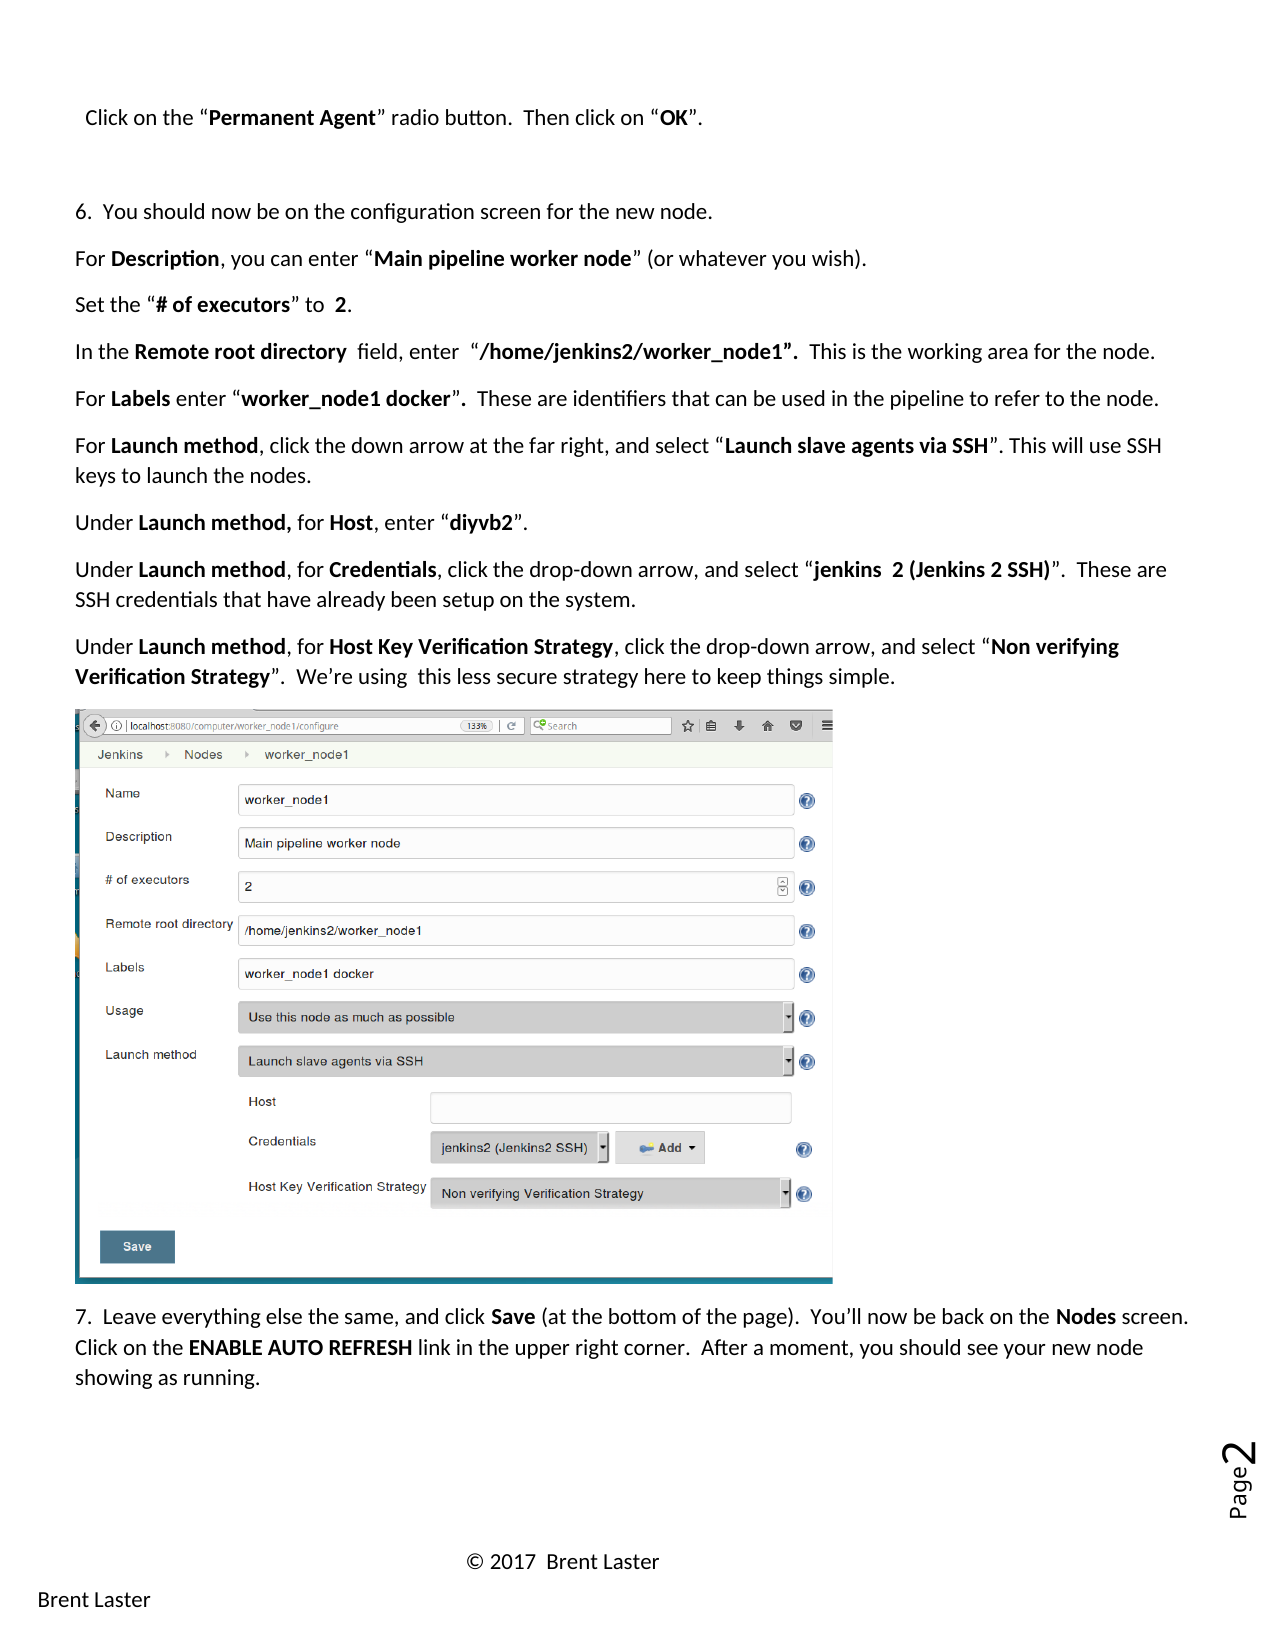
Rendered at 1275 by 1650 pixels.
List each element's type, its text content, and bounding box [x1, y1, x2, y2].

text For Launch method, click the down arrow at the far right, and select “Launch slave agents via SSH”. This will use SSH keys to launch the nodes. [75, 431, 1200, 489]
text Click on the “Permanent Agent” radio button. Then click on “OK”. [75, 103, 1200, 131]
text 7. Leave everything else the same, and click Save (at the bottom of the page). You’ll now be back on the Nodes screen. Click on the ENABLE AUTO REFRESH link in the upper right corner. After a moment, you should see your new node showing as running. [75, 1302, 1200, 1391]
text Under Launch method, for Host, enter “diyvb2”. [75, 508, 1200, 536]
text Set the “# of executors” to 2. [75, 291, 1200, 318]
picture [75, 709, 833, 1284]
text 6. You should now be on the configuration screen for the new node. [75, 197, 1200, 225]
text Under Launch method, for Credentials, click the drop-down arrow, and select “jenkins 2 (Jenkins 2 SSH)”. These are SSH credentials that have already been setup on the system. [75, 555, 1200, 613]
text For Labels enter “worker_node1 docker”. These are identifiers that can be used in the pipeline to refer to the node. [75, 384, 1200, 412]
text In the Remote root directory field, enter “/home/jenkins2/worker_node1”. This is the working area for the node. [75, 337, 1200, 365]
text Under Launch method, for Host Key Verification Strategy, click the drop-down arrow, and select “Non verifying Verification Strategy”. We’re using this less secure strategy here to keep things simple. [75, 632, 1200, 690]
text For Description, you can enter “Main pipeline worker node” (or whatever you wish). [75, 244, 1200, 272]
